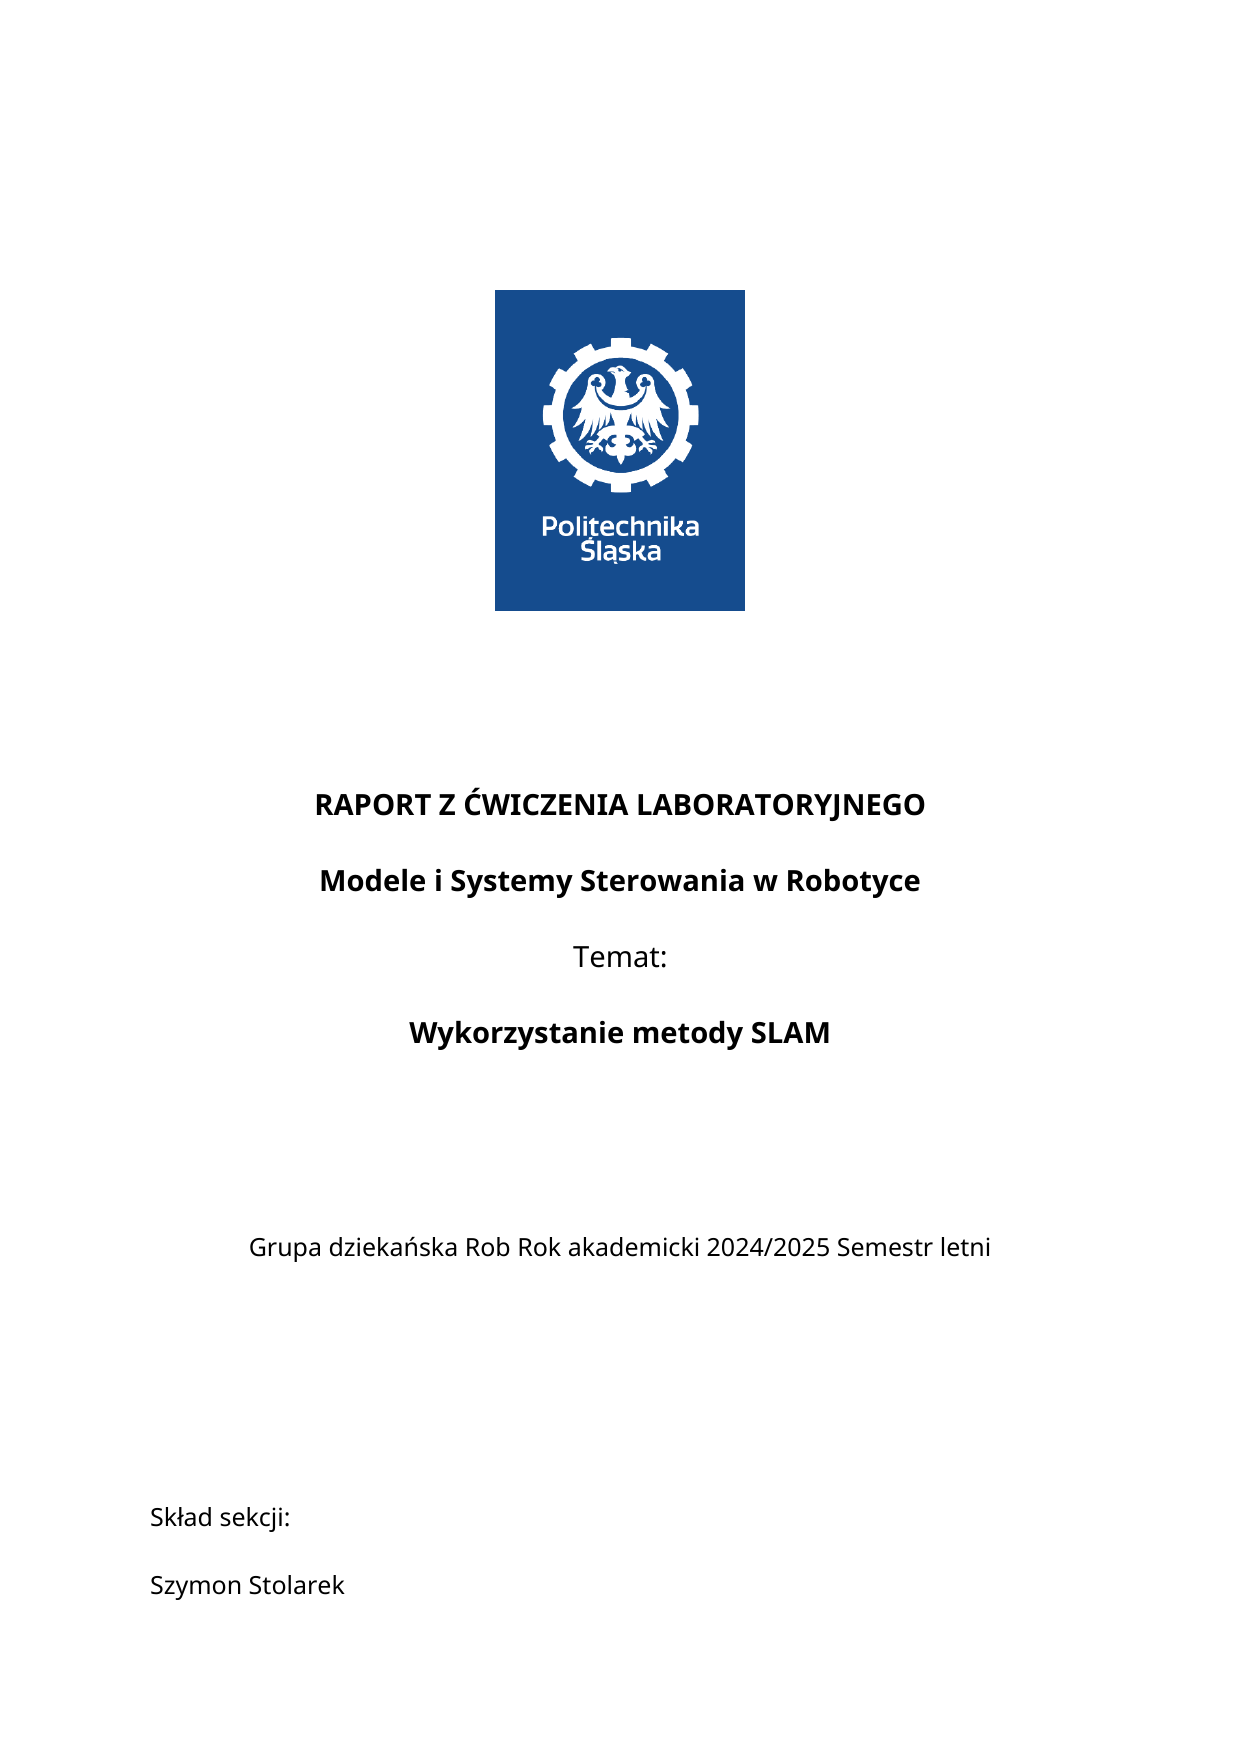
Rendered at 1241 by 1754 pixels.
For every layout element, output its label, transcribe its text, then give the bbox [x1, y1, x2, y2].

picture [495, 290, 745, 611]
text Modele i Systemy Sterowania w Robotyce [150, 861, 1090, 900]
text Szymon Stolarek [150, 1568, 1090, 1602]
text Skład sekcji: [150, 1500, 1090, 1534]
text Grupa dziekańska Rob Rok akademicki 2024/2025 Semestr letni [150, 1229, 1090, 1263]
text RAPORT Z ĆWICZENIA LABORATORYJNEGO [150, 784, 1090, 824]
text Wykorzystanie metody SLAM [150, 1013, 1090, 1052]
text Temat: [150, 937, 1090, 976]
